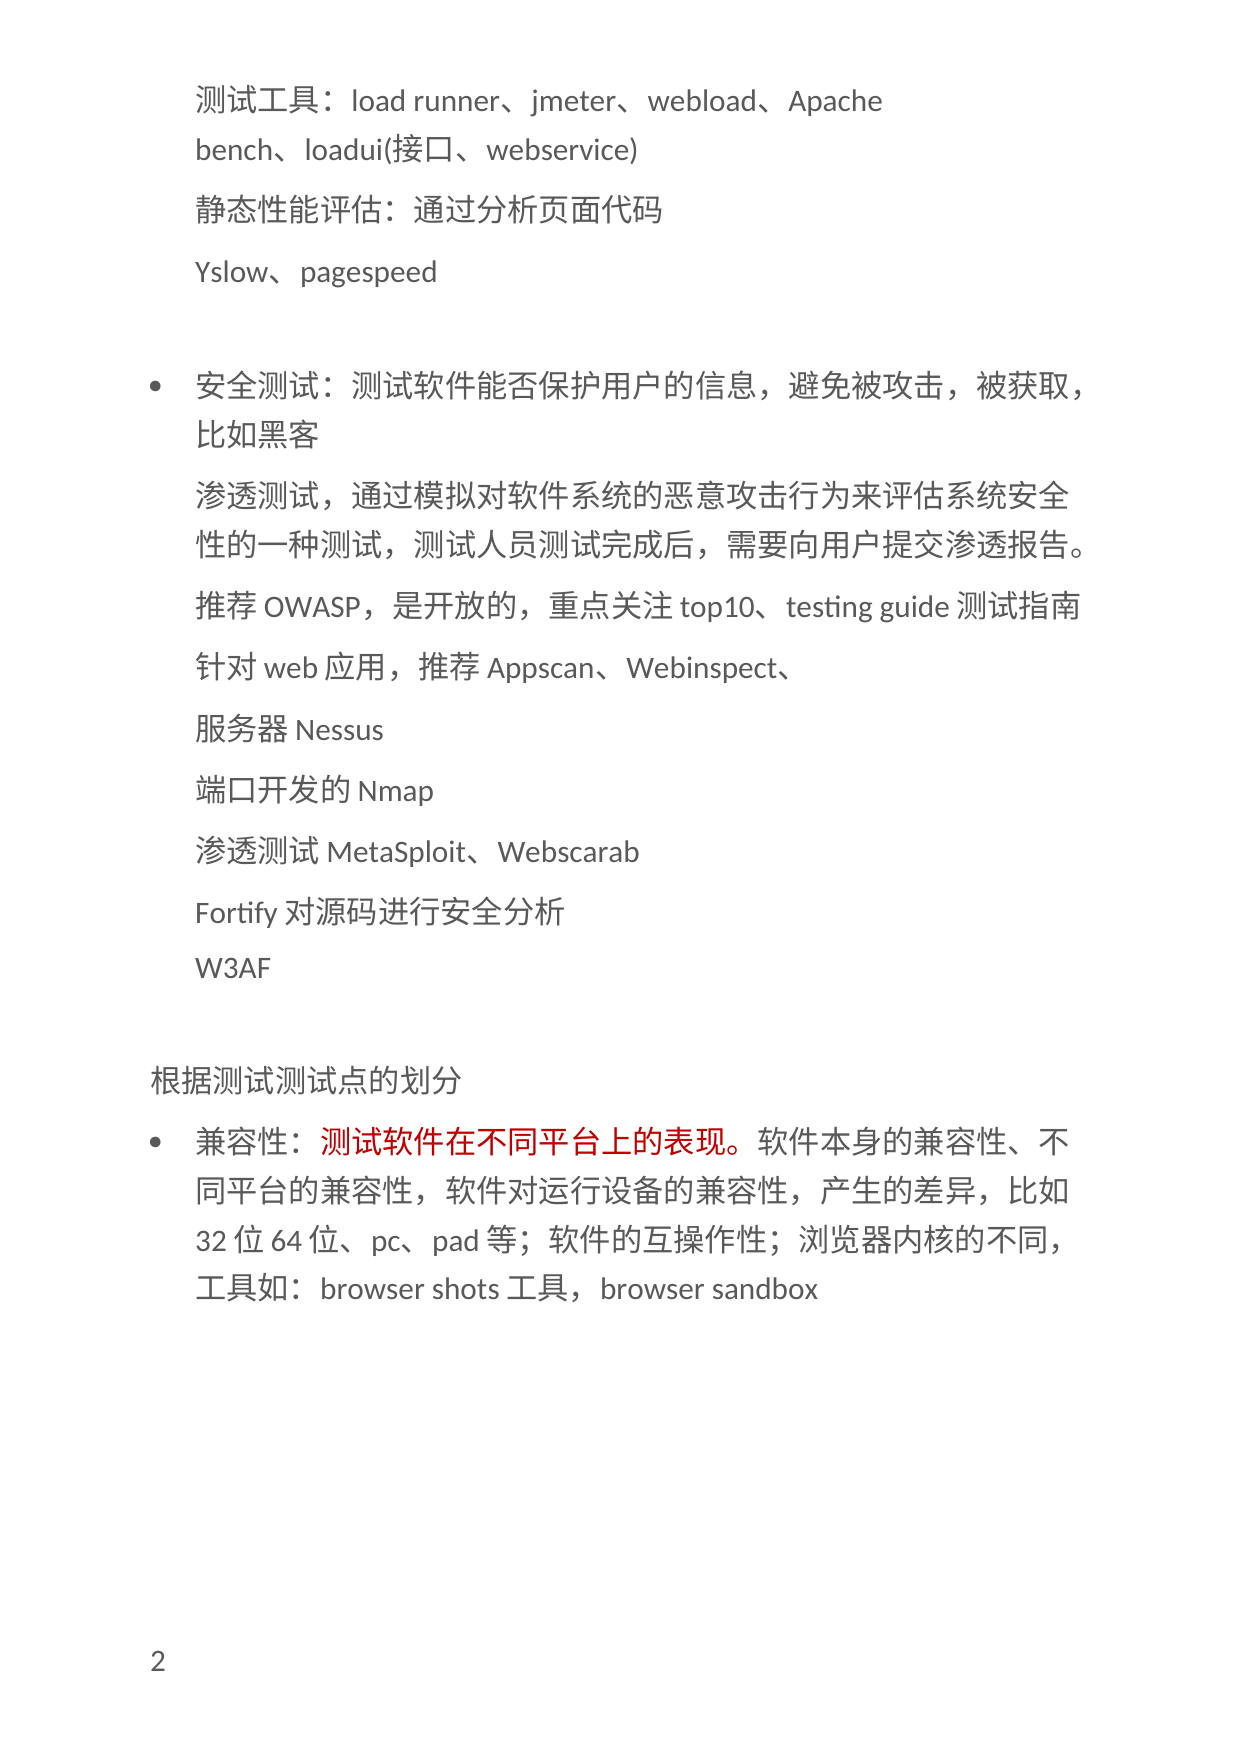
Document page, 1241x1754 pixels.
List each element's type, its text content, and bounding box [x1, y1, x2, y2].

list 兼容性：测试软件在不同平台上的表现。软件本身的兼容性、不同平台的兼容性，软件对运行设备的兼容性，产生的差异，比如32位64位、pc、pad等；软件的互操作性；浏览器内核的不同，工具如：browser shots工具，browser sandbox [150, 1117, 1090, 1309]
list Fortify对源码进行安全分析 [195, 887, 1090, 933]
list 针对web应用，推荐Appscan、Webinspect、 [195, 642, 1090, 688]
list 服务器Nessus [195, 704, 1090, 749]
list W3AF [195, 949, 1090, 987]
list Yslow、pagespeed [195, 246, 1090, 291]
list 端口开发的Nmap [195, 765, 1090, 810]
list 安全测试：测试软件能否保护用户的信息，避免被攻击，被获取，比如黑客 [150, 361, 1090, 455]
list 静态性能评估：通过分析页面代码 [195, 185, 1090, 230]
list 渗透测试MetaSploit、Webscarab [195, 826, 1090, 871]
list 推荐OWASP，是开放的，重点关注top10、testing guide测试指南 [195, 581, 1090, 626]
list 根据测试测试点的划分 [150, 1056, 1090, 1101]
list 渗透测试，通过模拟对软件系统的恶意攻击行为来评估系统安全性的一种测试，测试人员测试完成后，需要向用户提交渗透报告。 [195, 471, 1090, 565]
list 测试工具：load runner、jmeter、webload、Apache bench、loadui(接口、webservice) [195, 75, 1090, 169]
